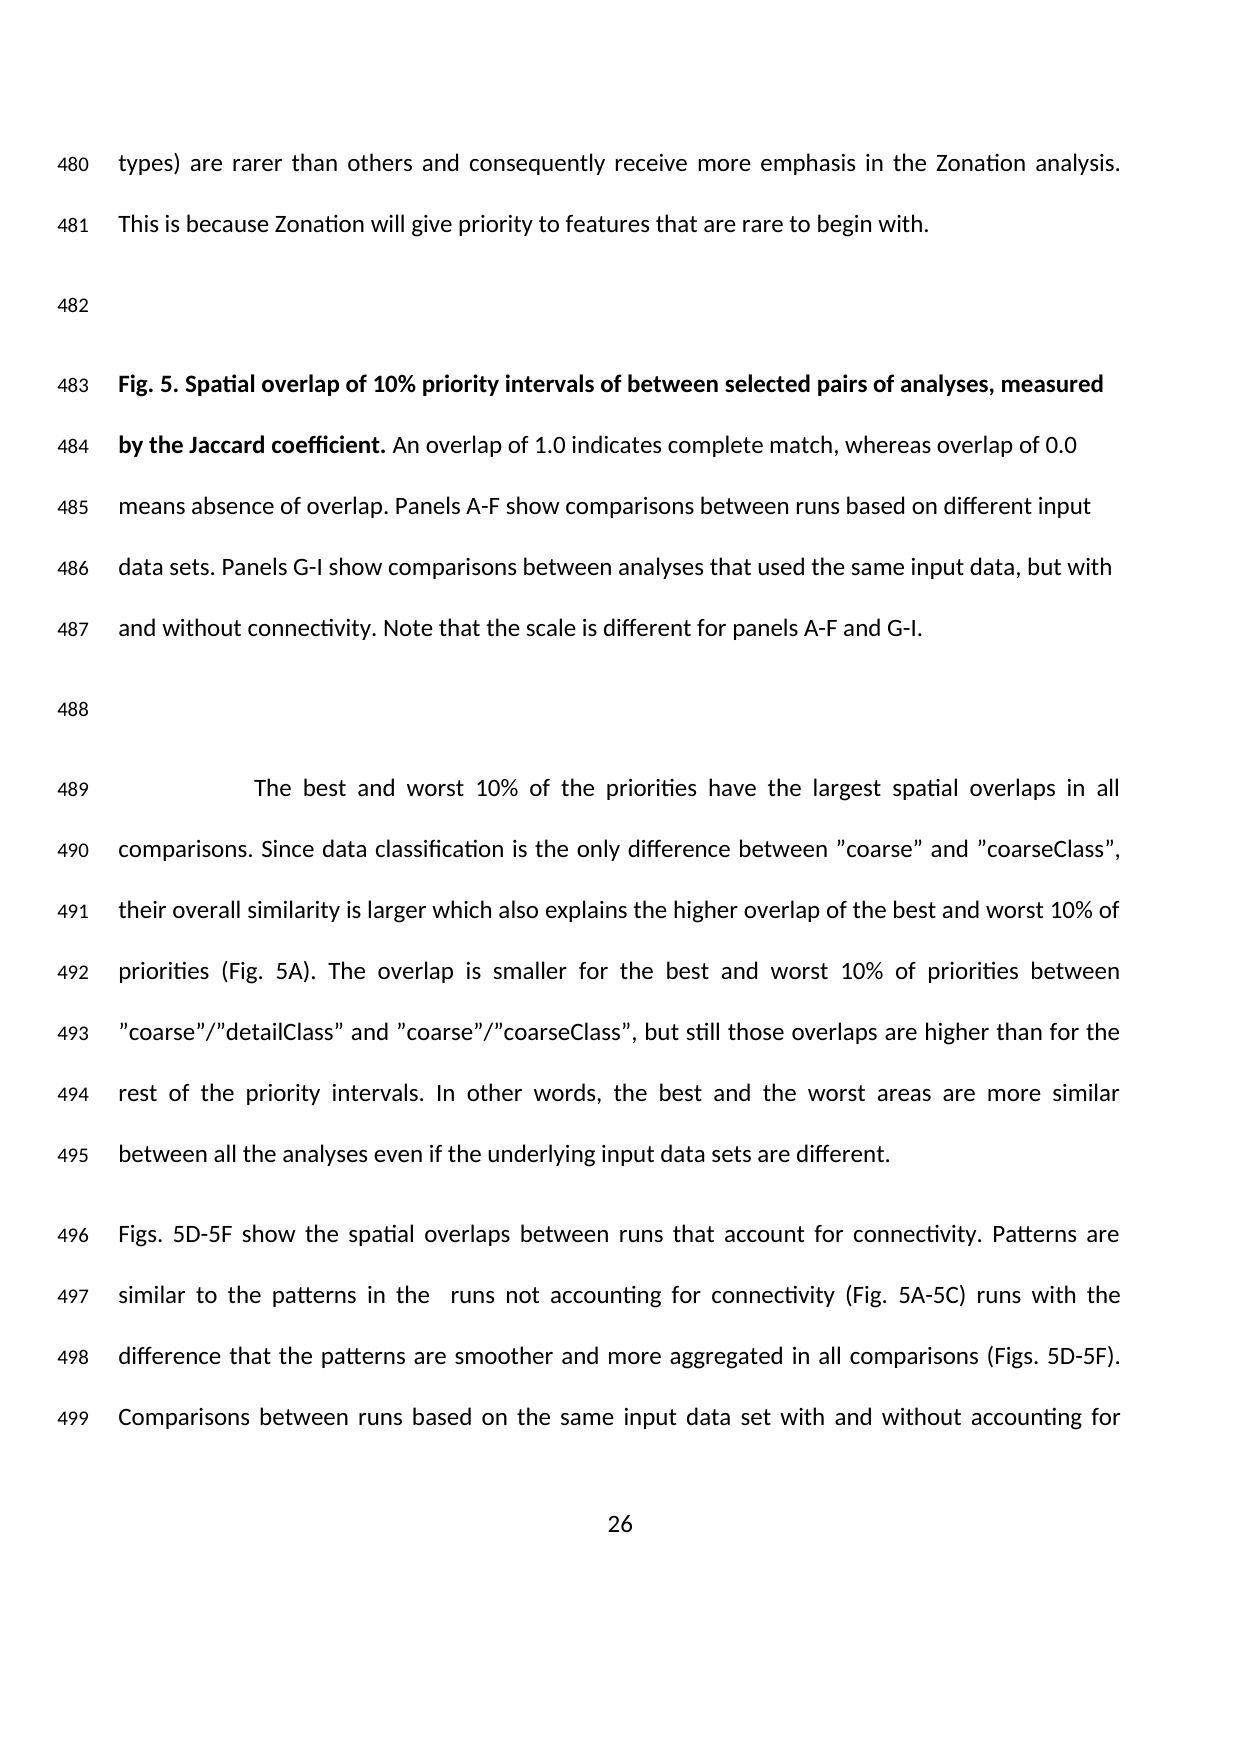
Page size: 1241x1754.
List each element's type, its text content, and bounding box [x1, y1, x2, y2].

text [118, 148, 1122, 239]
text Fig. 5. Spatial overlap of 10% priority intervals of between selected pairs of analyses, measured by the Jaccard coefficient. An overlap of 1.0 indicates complete match, whereas overlap of 0.0 means absence of overlap. Panels A-F show comparisons between runs based on different input data sets. Panels G-I show comparisons between analyses that used the same input data, but with and without connectivity. Note that the scale is different for panels A-F and G-I. [118, 368, 1122, 643]
text The best and worst 10% of the priorities have the largest spatial overlaps in all comparisons. Since data classification is the only difference between ”coarse” and ”coarseClass”, their overall similarity is larger which also explains the higher overlap of the best and worst 10% of priorities (Fig. 5A). The overlap is smaller for the best and worst 10% of priorities between ”coarse”/”detailClass” and ”coarse”/”coarseClass”, but still those overlaps are higher than for the rest of the priority intervals. In other words, the best and the worst areas are more similar between all the analyses even if the underlying input data sets are different. [118, 772, 1122, 1169]
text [118, 1218, 1122, 1432]
